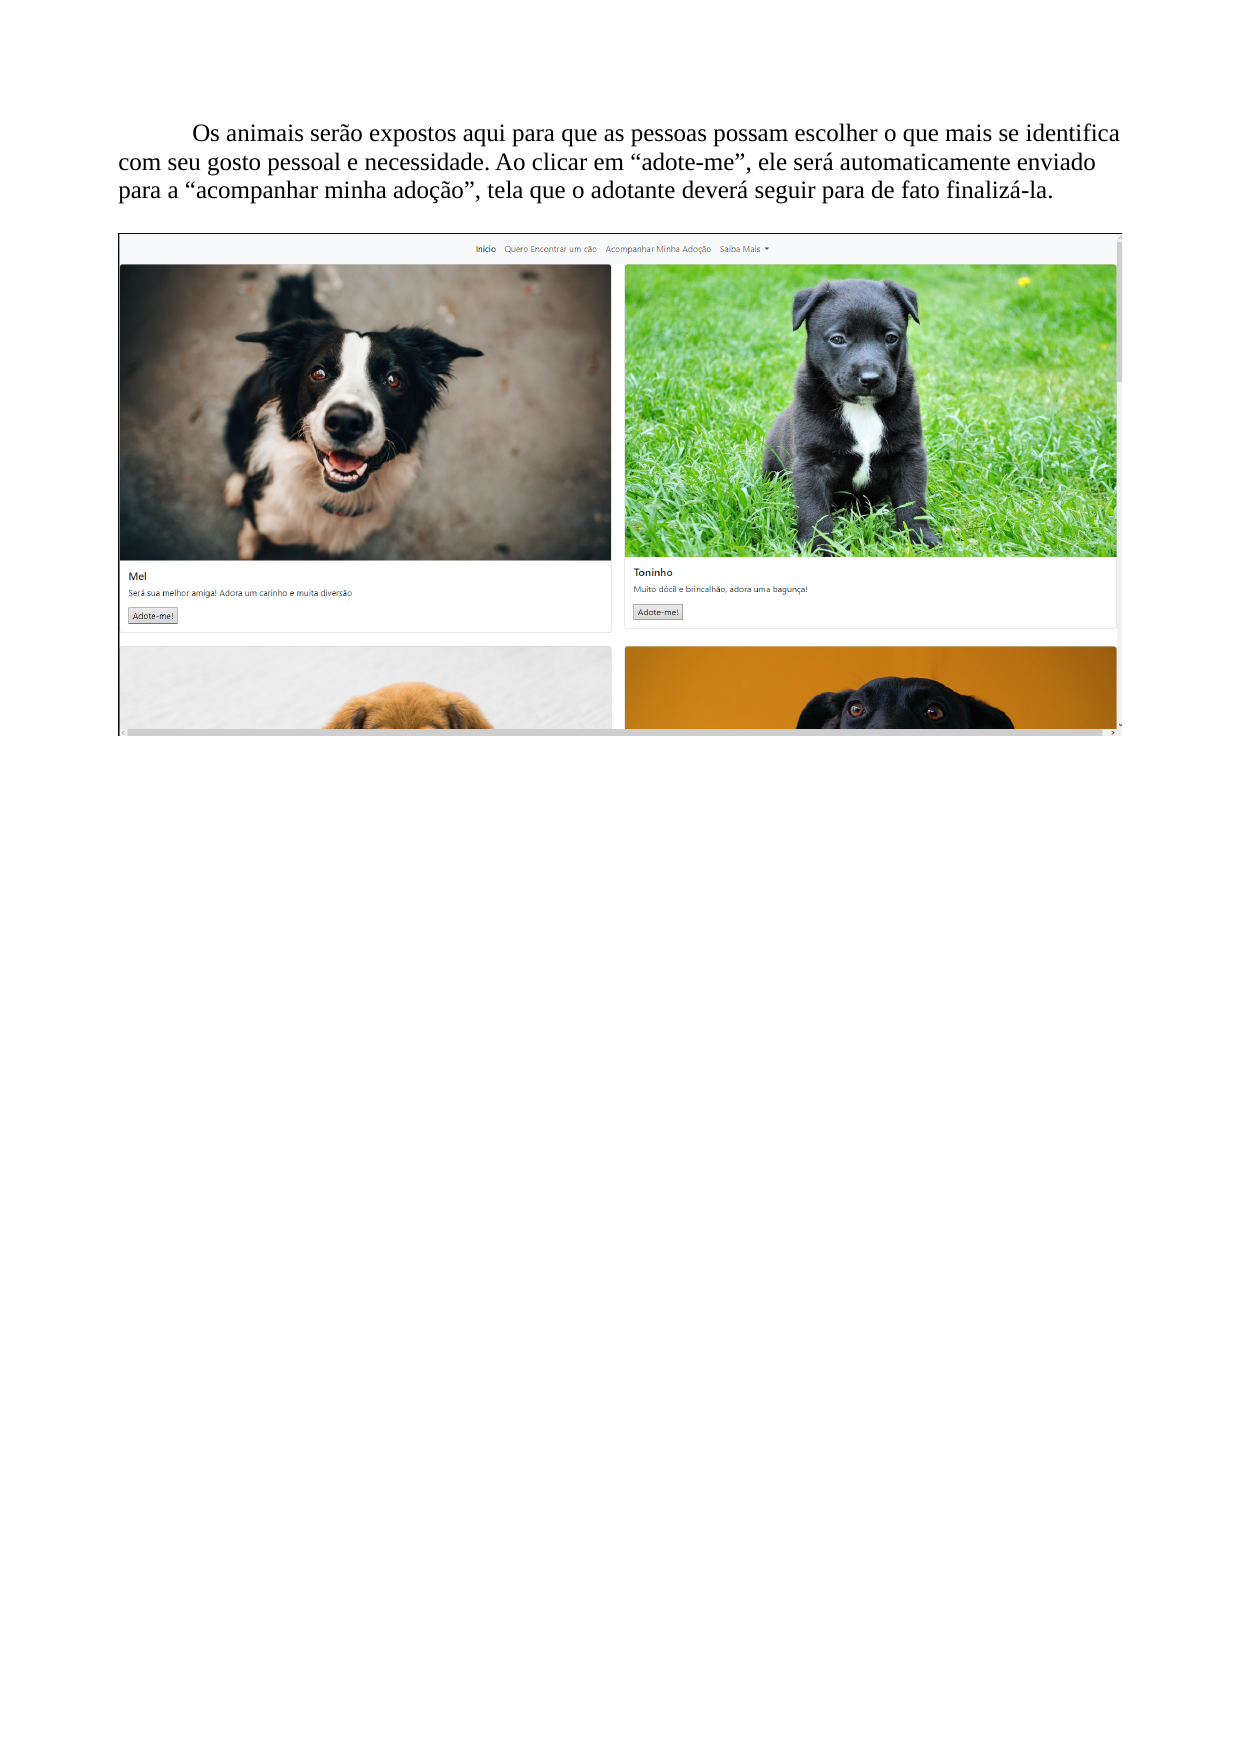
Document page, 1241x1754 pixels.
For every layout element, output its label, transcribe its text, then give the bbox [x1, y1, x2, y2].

text Os animais serão expostos aqui para que as pessoas possam escolher o que mais se identifica com seu gosto pessoal e necessidade. Ao clicar em “adote-me”, ele será automaticamente enviado para a “acompanhar minha adoção”, tela que o adotante deverá seguir para de fato finalizá-la. [118, 118, 1122, 204]
picture [118, 233, 1123, 736]
